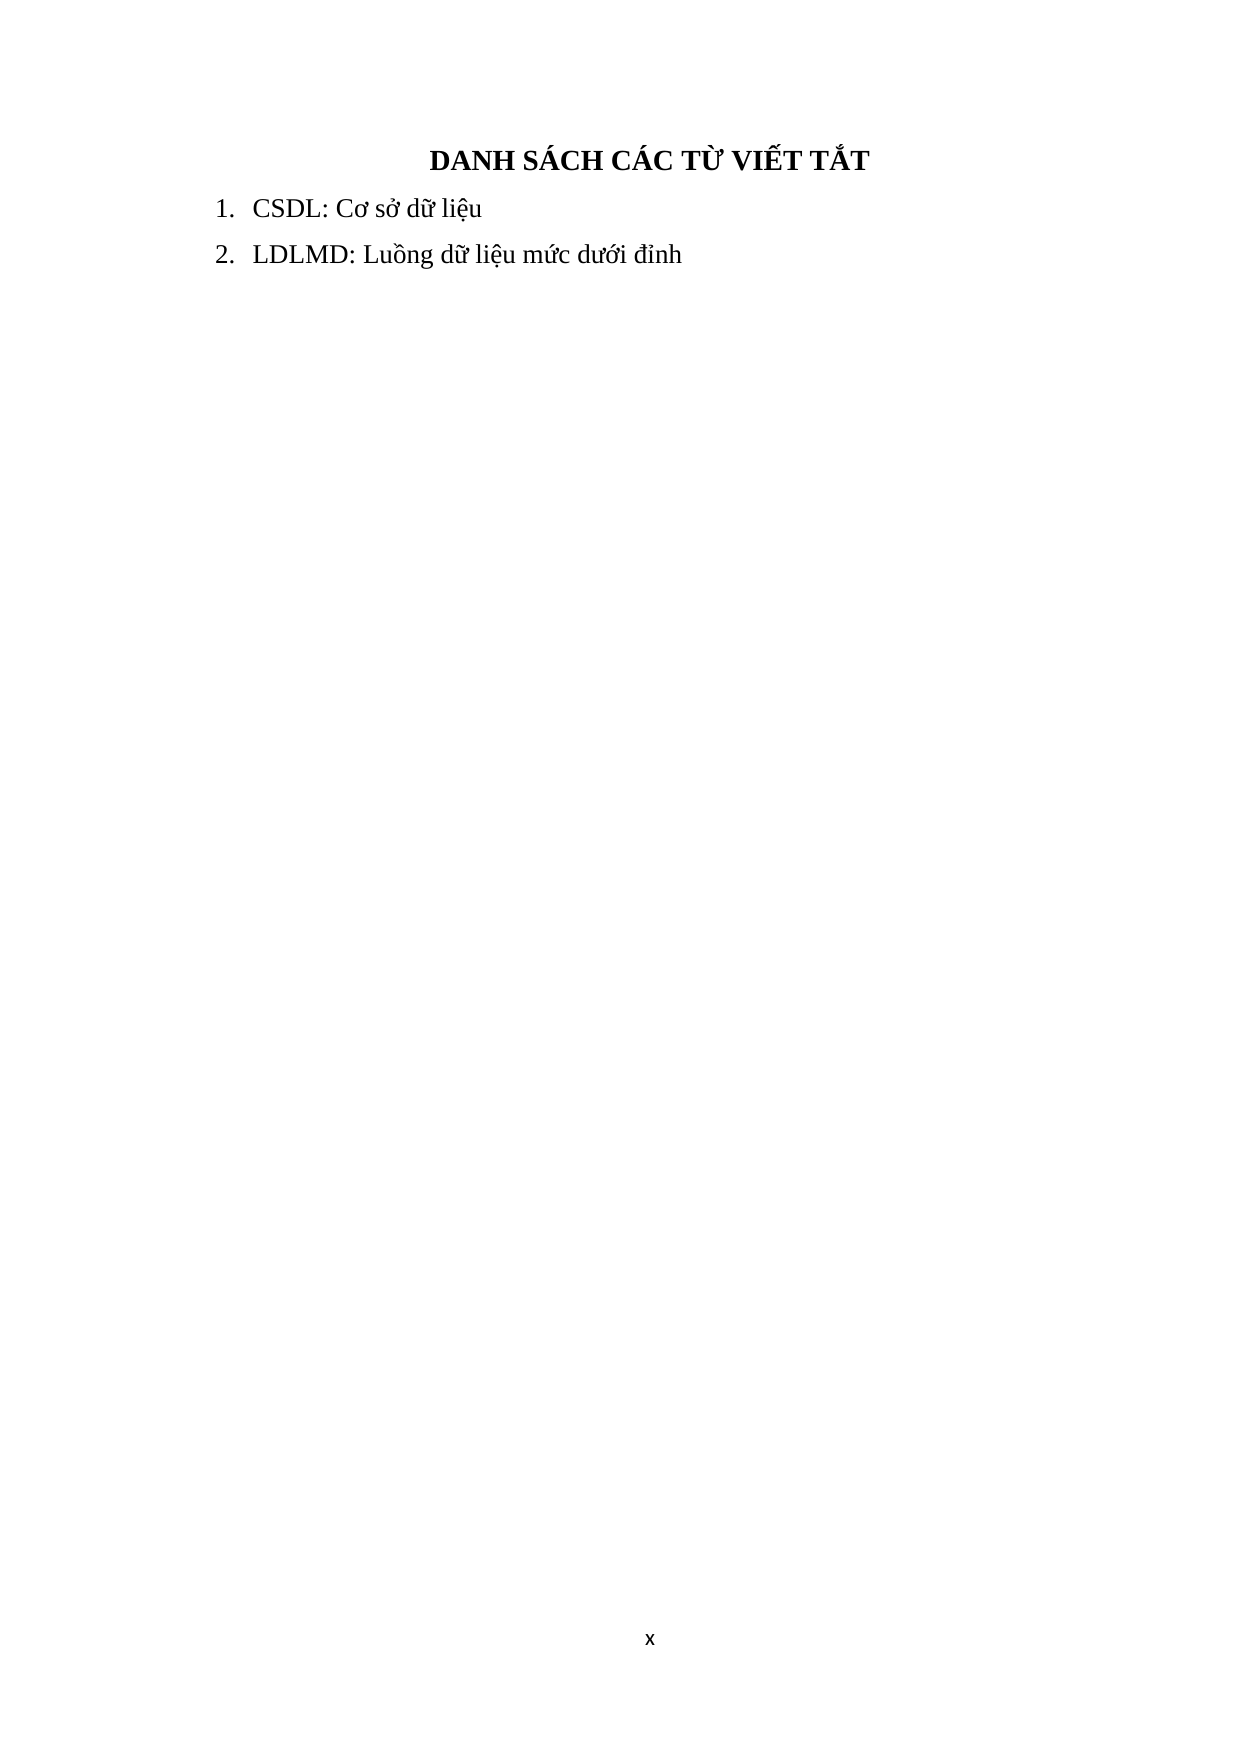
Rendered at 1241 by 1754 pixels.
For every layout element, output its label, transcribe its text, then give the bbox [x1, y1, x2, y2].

list CSDL: Cơ sở dữ liệu [215, 192, 1122, 223]
list LDLMD: Luồng dữ liệu mức dưới đỉnh [215, 238, 1122, 269]
subtitle DANH SÁCH CÁC TỪ VIẾT TẮT [177, 143, 1122, 177]
